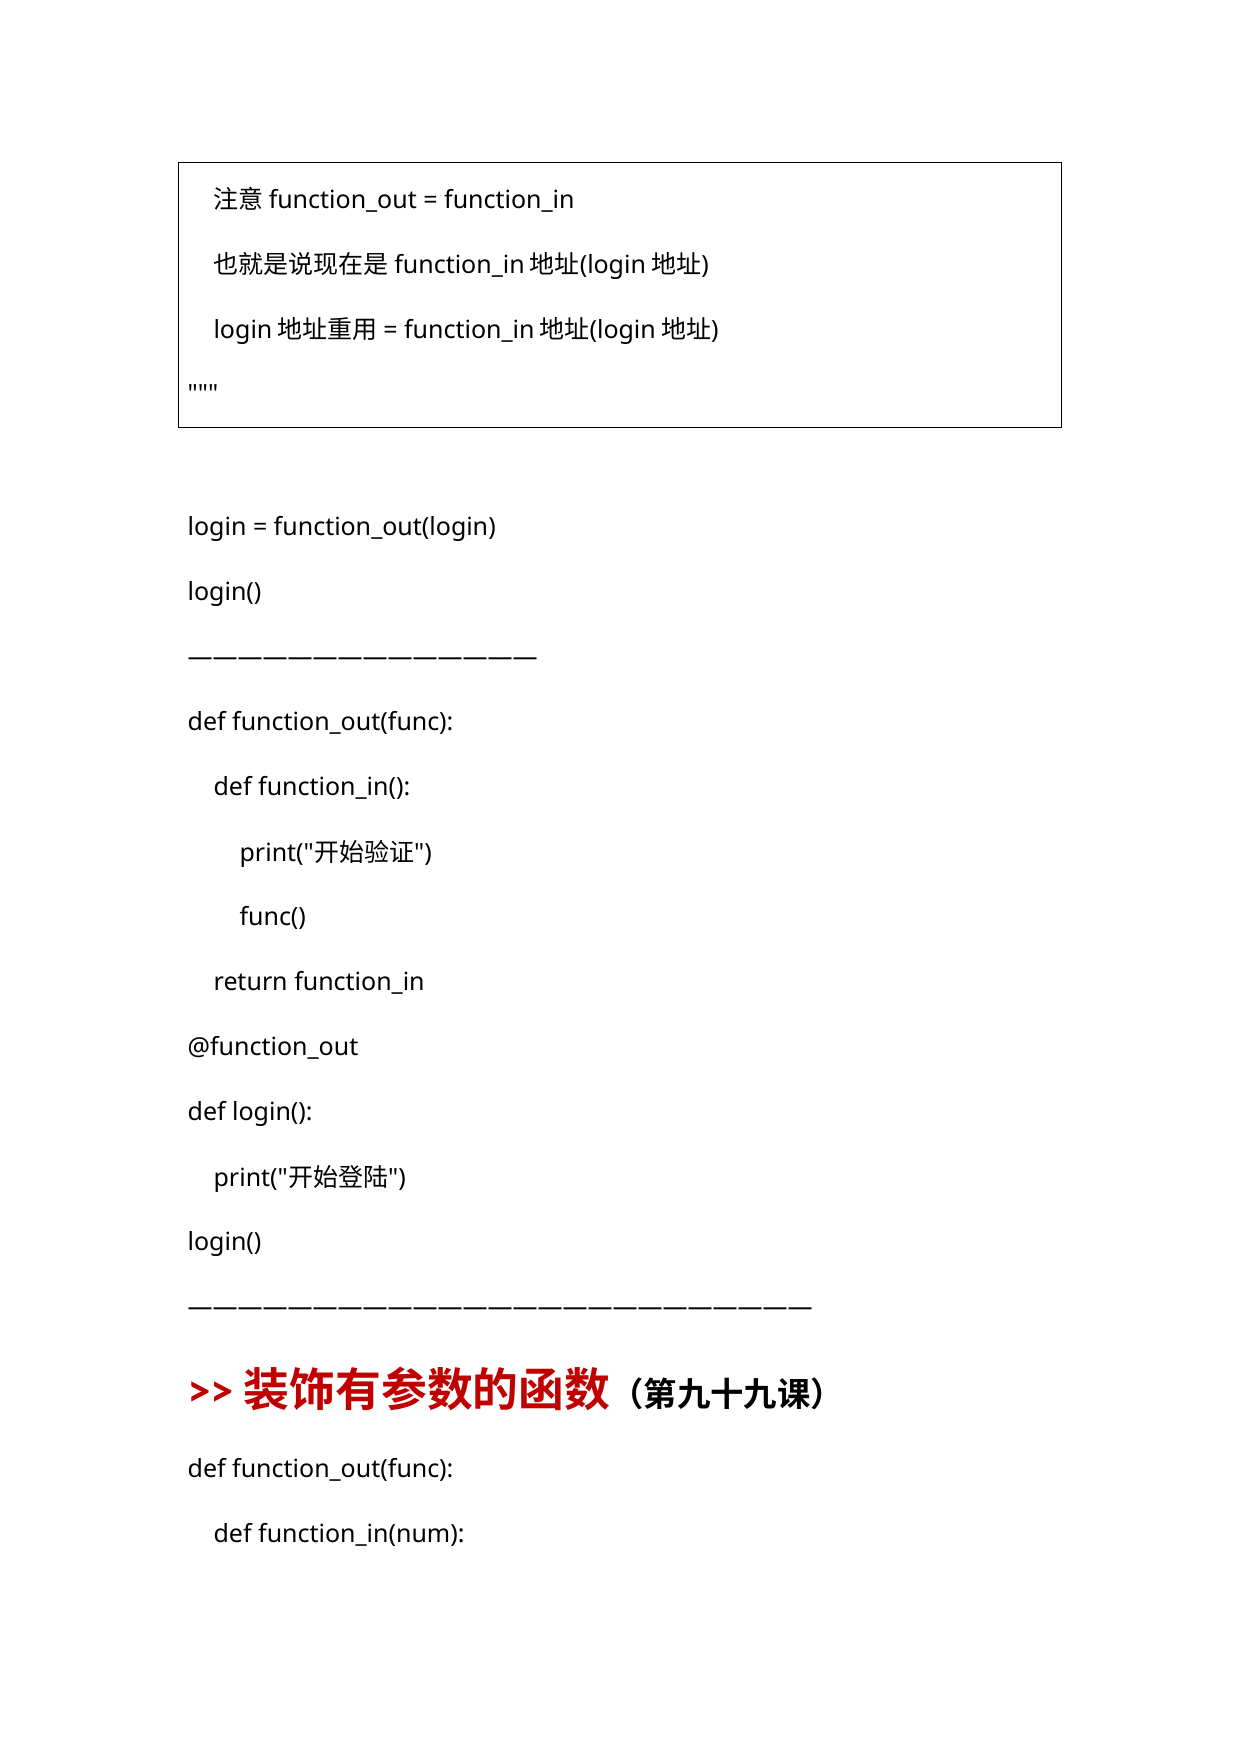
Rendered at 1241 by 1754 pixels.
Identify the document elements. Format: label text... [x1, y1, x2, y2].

text login() [187, 1208, 1053, 1273]
text login() [187, 558, 1053, 623]
text def function_in(): [187, 753, 1053, 818]
text login地址重用 = function_in地址(login地址) [187, 295, 1053, 357]
text >> 装饰有参数的函数（第九十九课） [187, 1338, 1053, 1436]
text """ [179, 357, 1061, 427]
text ————————————————————————— [187, 1273, 1053, 1338]
text 也就是说现在是 function_in地址(login地址) [187, 230, 1053, 295]
text 注意function_out = function_in [179, 163, 1061, 230]
text login = function_out(login) [187, 493, 1053, 558]
text print("开始验证") [187, 818, 1053, 883]
text def function_out(func): [187, 688, 1053, 753]
text def function_out(func): [187, 1436, 1053, 1501]
text func() [187, 883, 1053, 948]
text def login(): [187, 1078, 1053, 1143]
text def function_in(num): [187, 1501, 1053, 1566]
text @function_out [187, 1013, 1053, 1078]
text return function_in [187, 948, 1053, 1013]
text —————————————— [187, 623, 1053, 688]
text print("开始登陆") [187, 1143, 1053, 1208]
